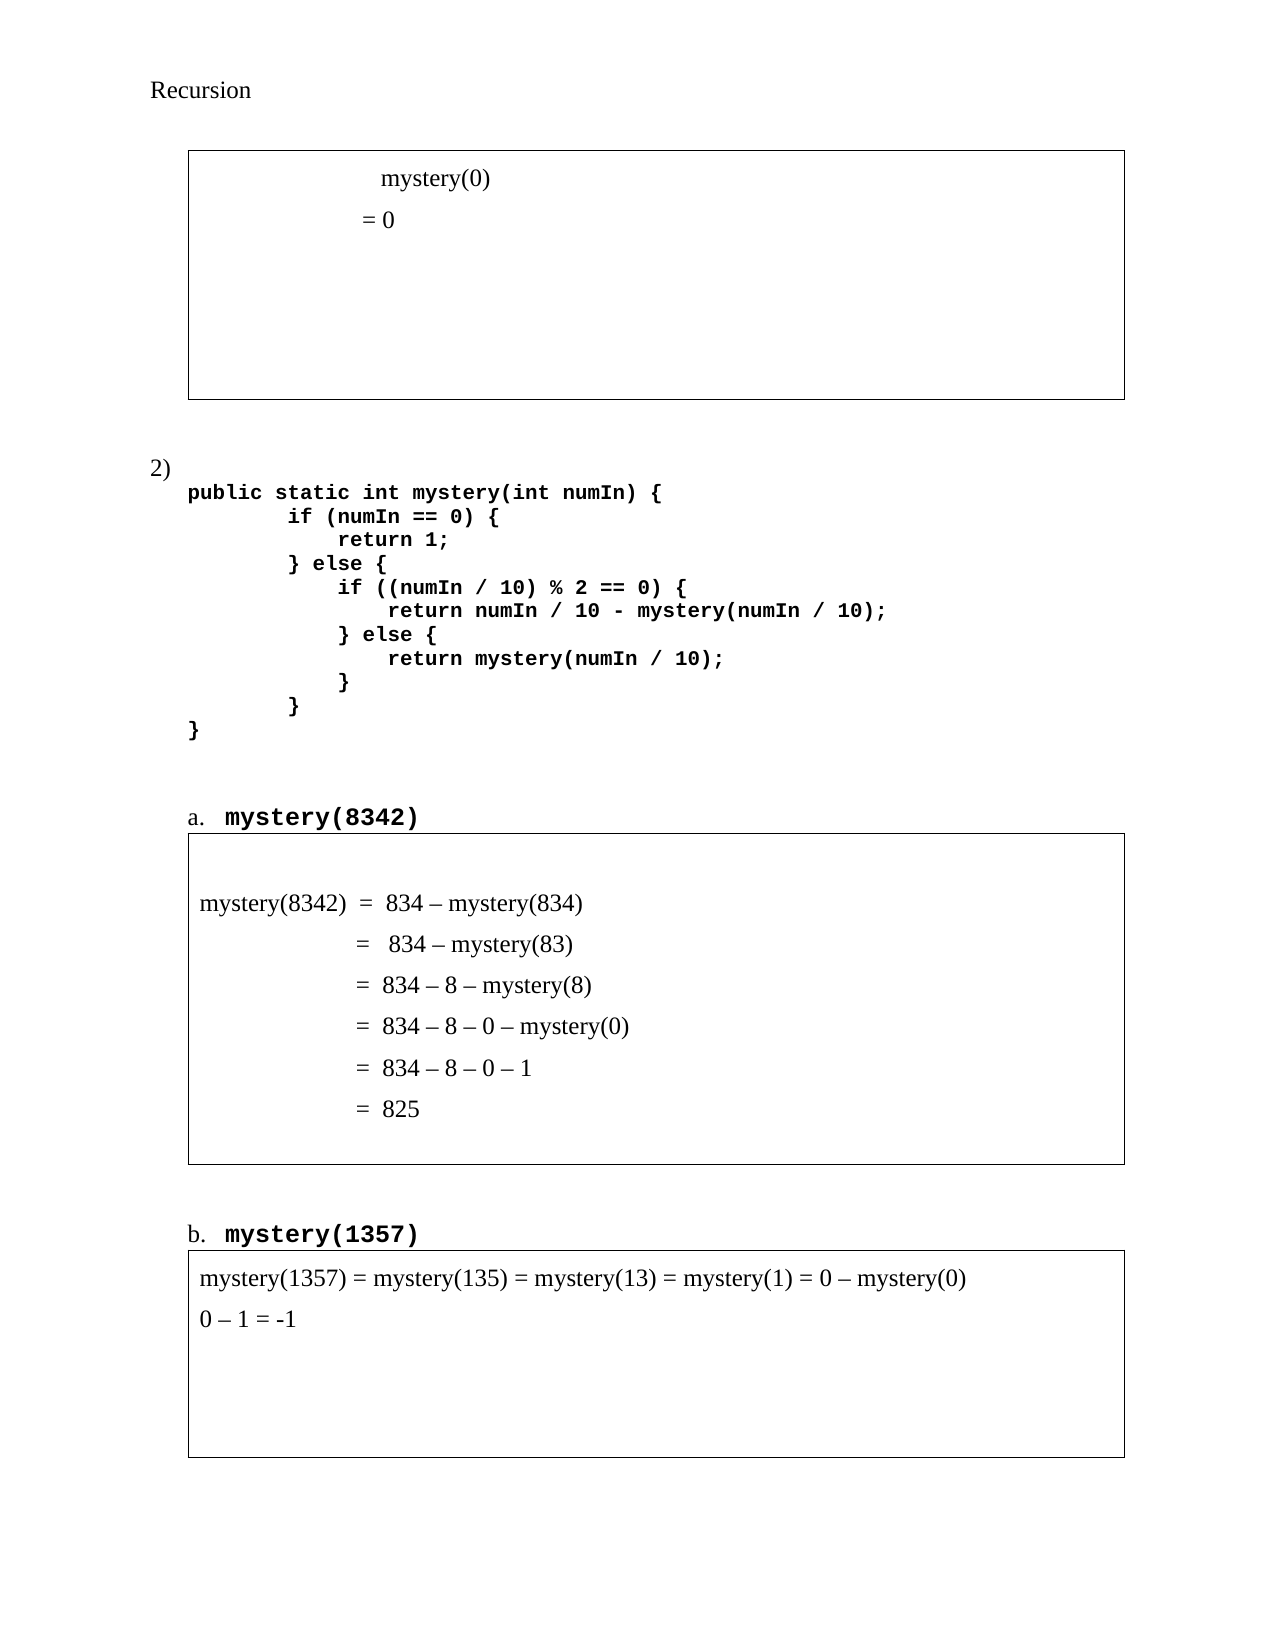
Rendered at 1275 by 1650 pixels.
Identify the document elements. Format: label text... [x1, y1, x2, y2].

text return numIn / 10 - mystery(numIn / 10); [187, 600, 1125, 624]
text } [187, 695, 1125, 718]
table_header mystery(8342) = 834 – mystery(834) = 834 – mystery(83) = 834 – 8 – mystery(8) = 834 – 8 – 0 – mystery(0) = 834 – 8 – 0 – 1 = 825 [189, 834, 1124, 1164]
text } else { [187, 553, 1125, 577]
text } [187, 718, 1125, 742]
text public static int mystery(int numIn) { [187, 482, 1125, 506]
text } [187, 671, 1125, 695]
text if ((numIn / 10) % 2 == 0) { [187, 577, 1125, 600]
text return mystery(numIn / 10); [187, 648, 1125, 671]
list mystery(8342) [187, 802, 1125, 833]
text return 1; [187, 529, 1125, 553]
list mystery(1357) [187, 1219, 1125, 1249]
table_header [189, 151, 1124, 398]
table_header mystery(1357) = mystery(135) = mystery(13) = mystery(1) = 0 – mystery(0) 0 – 1 = -1 [189, 1251, 1124, 1457]
text } else { [187, 624, 1125, 648]
text if (numIn == 0) { [187, 506, 1125, 529]
